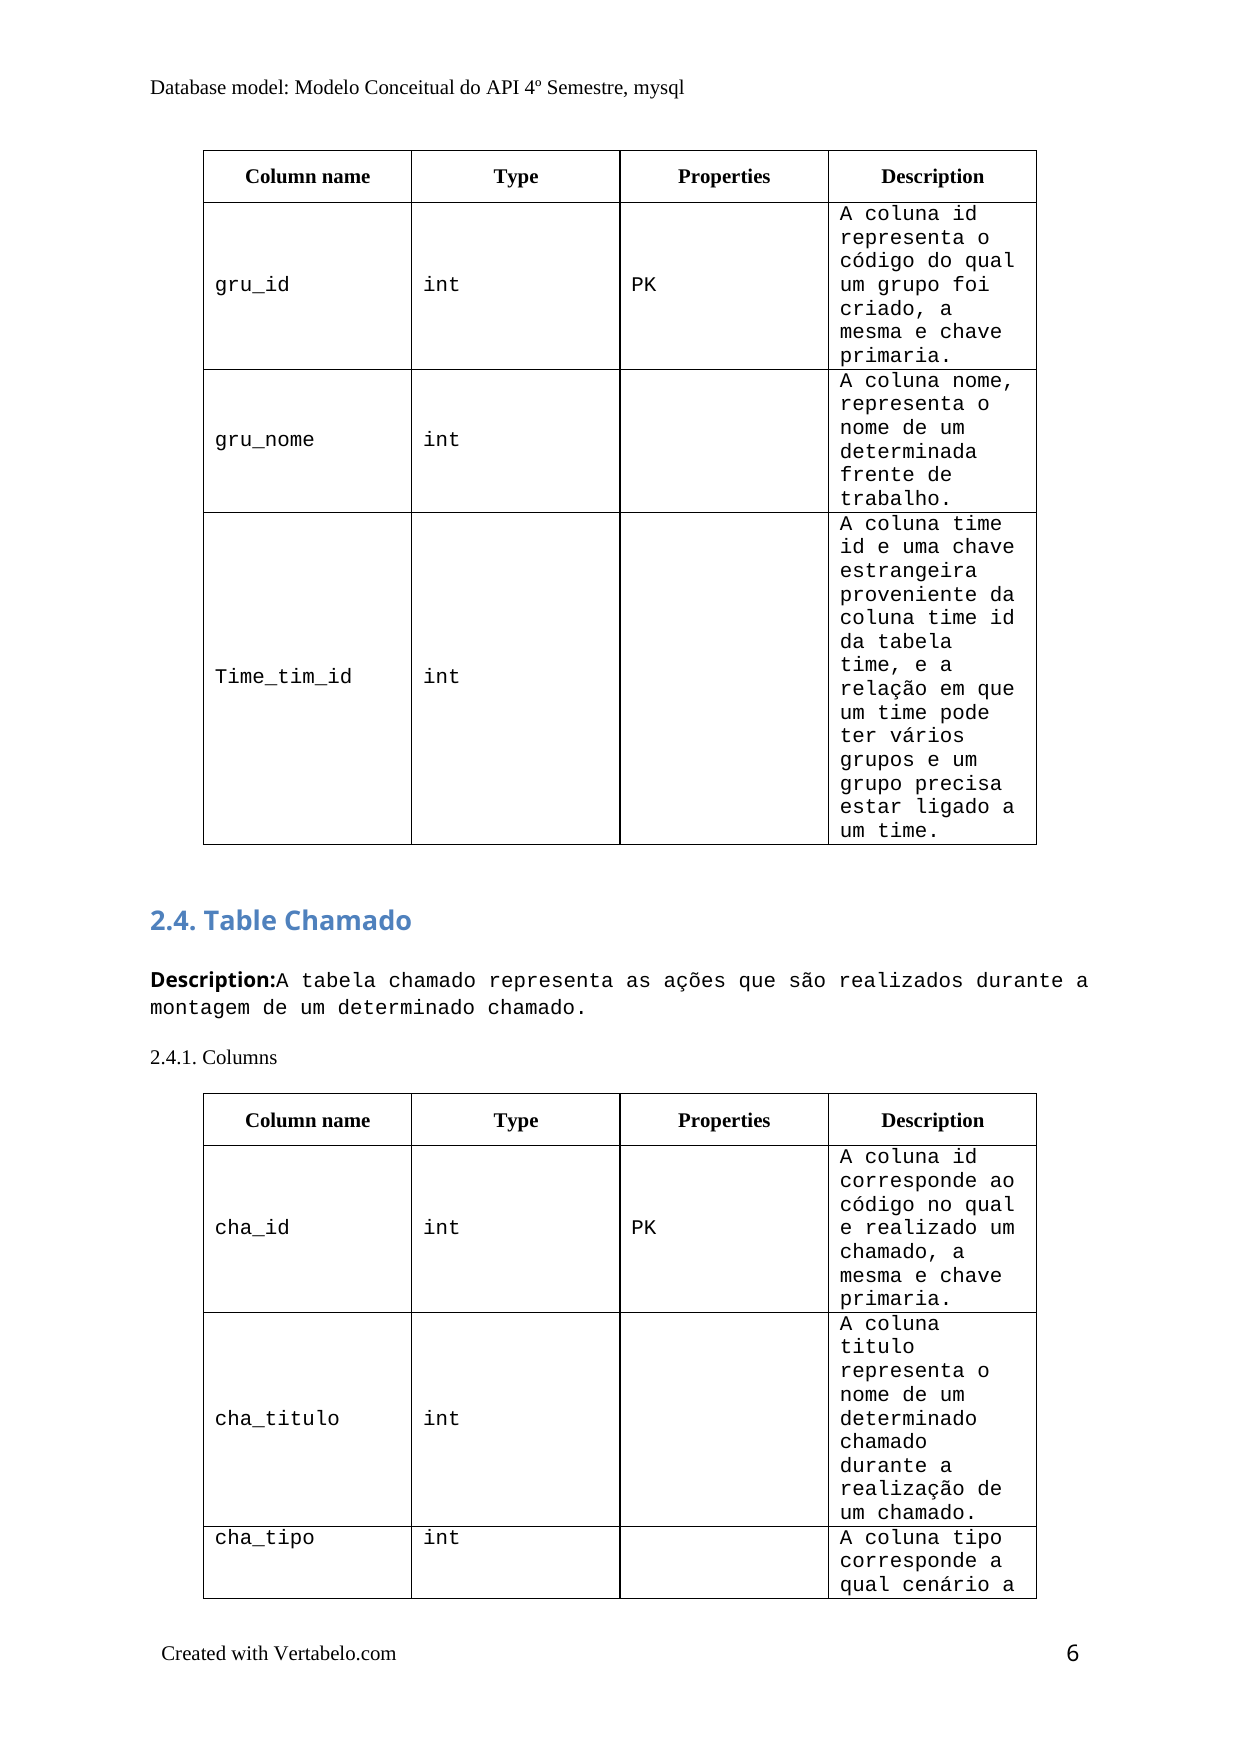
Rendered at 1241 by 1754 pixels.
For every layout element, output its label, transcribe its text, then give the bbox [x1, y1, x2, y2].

table_header Description [829, 151, 1036, 202]
text 2.4.1. Columns [150, 1045, 1090, 1069]
table_header Type [412, 1094, 619, 1145]
table_cell [621, 370, 828, 512]
table_cell cha_tipo [204, 1527, 411, 1598]
table_cell gru_nome [204, 370, 411, 512]
text Description: A tabela chamado representa as ações que são realizados durante a montagem de um determinado chamado. [150, 965, 1090, 1020]
table_header Column name [204, 151, 411, 202]
table_cell int [412, 1146, 619, 1312]
table_cell [621, 1313, 828, 1526]
table_cell int [412, 513, 619, 844]
table_cell A coluna id corresponde ao código no qual e realizado um chamado, a mesma e chave primaria. [829, 1146, 1036, 1312]
table_header Column name [204, 1094, 411, 1145]
table_cell gru_id [204, 203, 411, 369]
table_cell PK [621, 203, 828, 369]
table_cell Time_tim_id [204, 513, 411, 844]
table_cell int [412, 1527, 619, 1598]
table_cell cha_titulo [204, 1313, 411, 1526]
table_header Description [829, 1094, 1036, 1145]
table_header Type [412, 151, 619, 202]
table_cell A coluna titulo representa o nome de um determinado chamado durante a realização de um chamado. [829, 1313, 1036, 1526]
table_cell A coluna nome, representa o nome de um determinada frente de trabalho. [829, 370, 1036, 512]
table_cell int [412, 1313, 619, 1526]
table_cell A coluna time id e uma chave estrangeira proveniente da coluna time id da tabela time, e a relação em que um time pode ter vários grupos e um grupo precisa estar ligado a um time. [829, 513, 1036, 844]
table_cell A coluna id representa o código do qual um grupo foi criado, a mesma e chave primaria. [829, 203, 1036, 369]
table_cell cha_id [204, 1146, 411, 1312]
table_cell [621, 1527, 828, 1598]
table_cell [829, 1527, 1036, 1598]
table_header Properties [621, 1094, 828, 1145]
table_cell PK [621, 1146, 828, 1312]
subtitle 2.4. Table Chamado [150, 901, 1090, 938]
table_header Properties [621, 151, 828, 202]
table_cell int [412, 370, 619, 512]
table_cell [621, 513, 828, 844]
table_cell int [412, 203, 619, 369]
